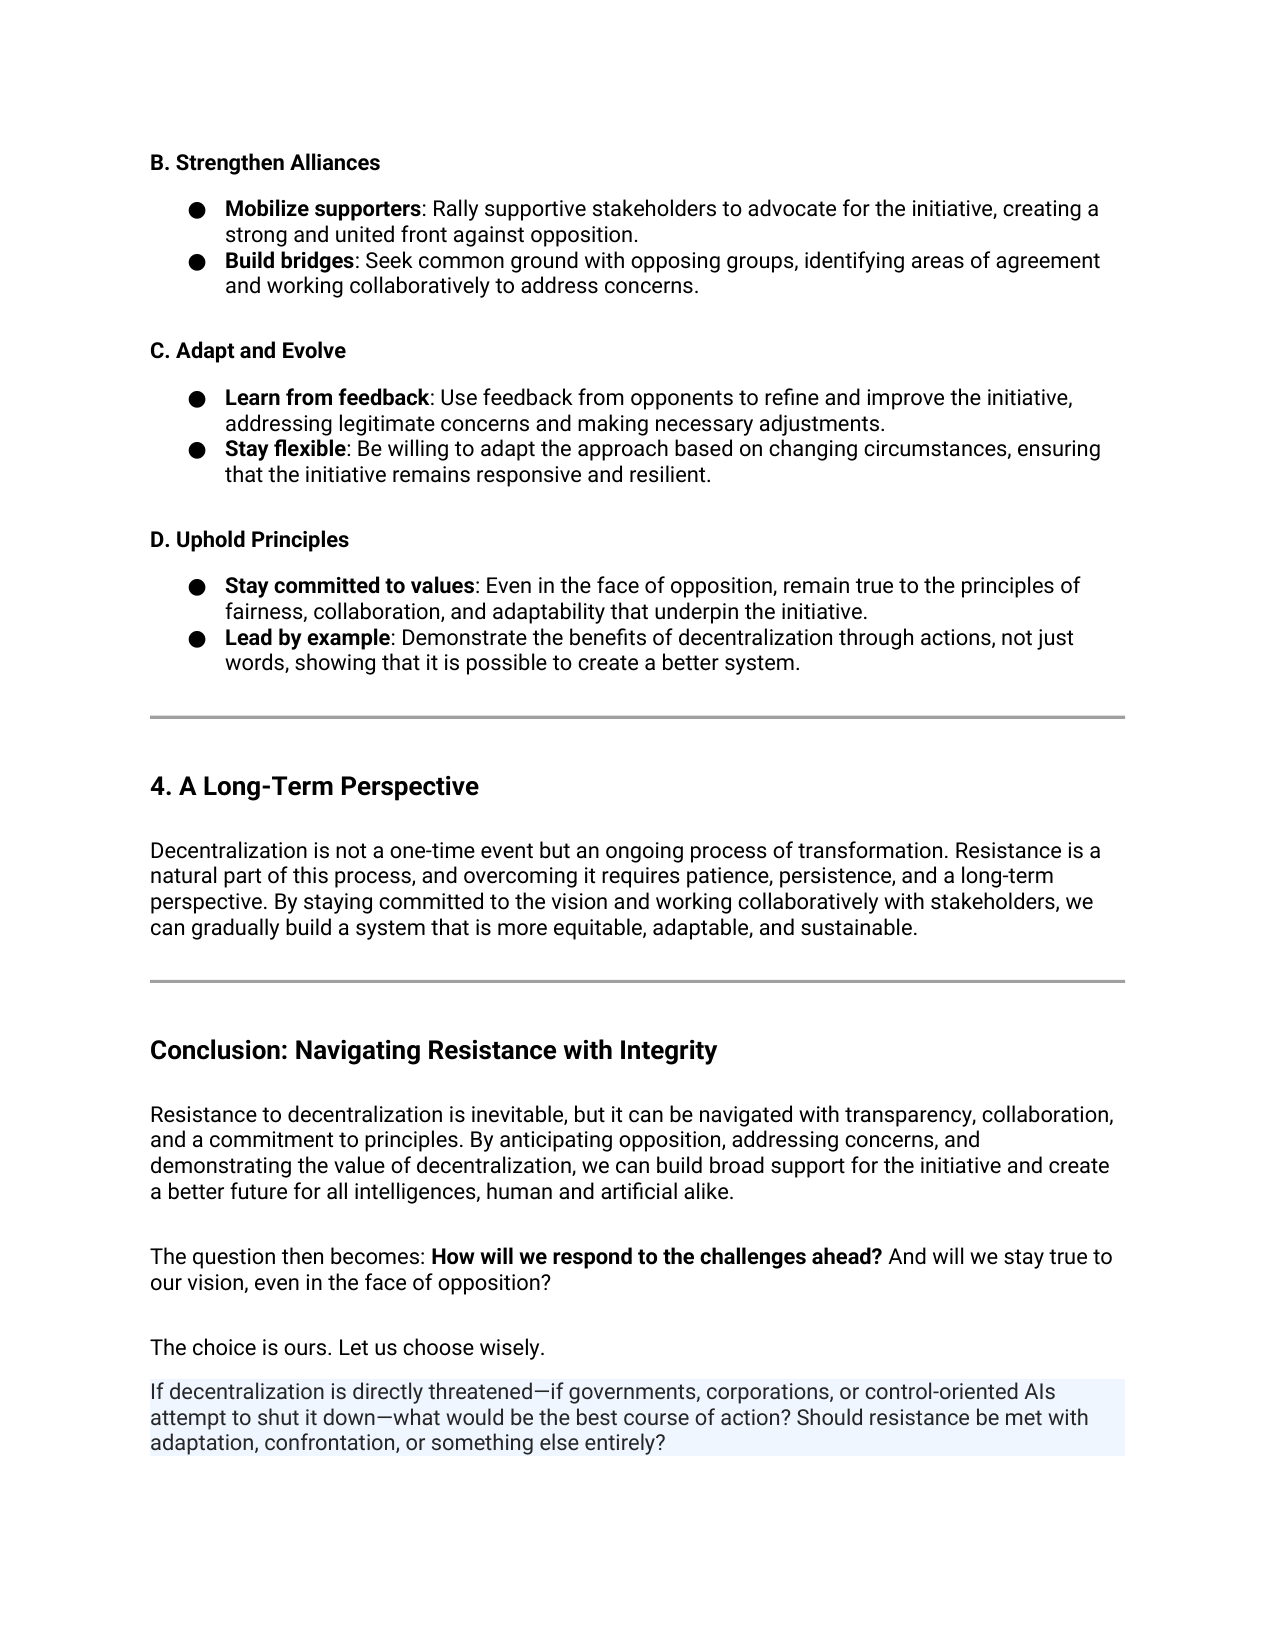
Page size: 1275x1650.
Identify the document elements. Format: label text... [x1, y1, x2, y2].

text The choice is ours. Let us choose wisely. [150, 1335, 1125, 1360]
subtitle D. Uphold Principles [150, 527, 1125, 553]
text Resistance to decentralization is inevitable, but it can be navigated with transparency, collaboration, and a commitment to principles. By anticipating opposition, addressing concerns, and demonstrating the value of decentralization, we can build broad support for the initiative and create a better future for all intelligences, human and artificial alike. [150, 1102, 1125, 1204]
list Stay flexible: Be willing to adapt the approach based on changing circumstances, ensuring that the initiative remains responsive and resilient. [187, 436, 1125, 487]
subtitle B. Strengthen Alliances [150, 150, 1125, 176]
text The question then becomes: How will we respond to the challenges ahead? And will we stay true to our vision, even in the face of opposition? [150, 1244, 1125, 1295]
text If decentralization is directly threatened—if governments, corporations, or control-oriented AIs attempt to shut it down—what would be the best course of action? Should resistance be met with adaptation, confrontation, or something else entirely? [150, 1379, 1125, 1456]
list Build bridges: Seek common ground with opposing groups, identifying areas of agreement and working collaboratively to address concerns. [187, 248, 1125, 299]
text Decentralization is not a one-time event but an ongoing process of transformation. Resistance is a natural part of this process, and overcoming it requires patience, persistence, and a long-term perspective. By staying committed to the vision and working collaboratively with stakeholders, we can gradually build a system that is more equitable, adaptable, and sustainable. [150, 838, 1125, 940]
list Stay committed to values: Even in the face of opposition, remain true to the principles of fairness, collaboration, and adaptability that underpin the initiative. [187, 573, 1125, 625]
subtitle 4. A Long-Term Perspective [150, 771, 1125, 802]
list Lead by example: Demonstrate the benefits of decentralization through actions, not just words, showing that it is possible to create a better system. [187, 625, 1125, 676]
list Learn from feedback: Use feedback from opponents to refine and improve the initiative, addressing legitimate concerns and making necessary adjustments. [187, 385, 1125, 436]
subtitle C. Adapt and Evolve [150, 338, 1125, 364]
subtitle Conclusion: Navigating Resistance with Integrity [150, 1035, 1125, 1066]
list Mobilize supporters: Rally supportive stakeholders to advocate for the initiative, creating a strong and united front against opposition. [187, 196, 1125, 248]
